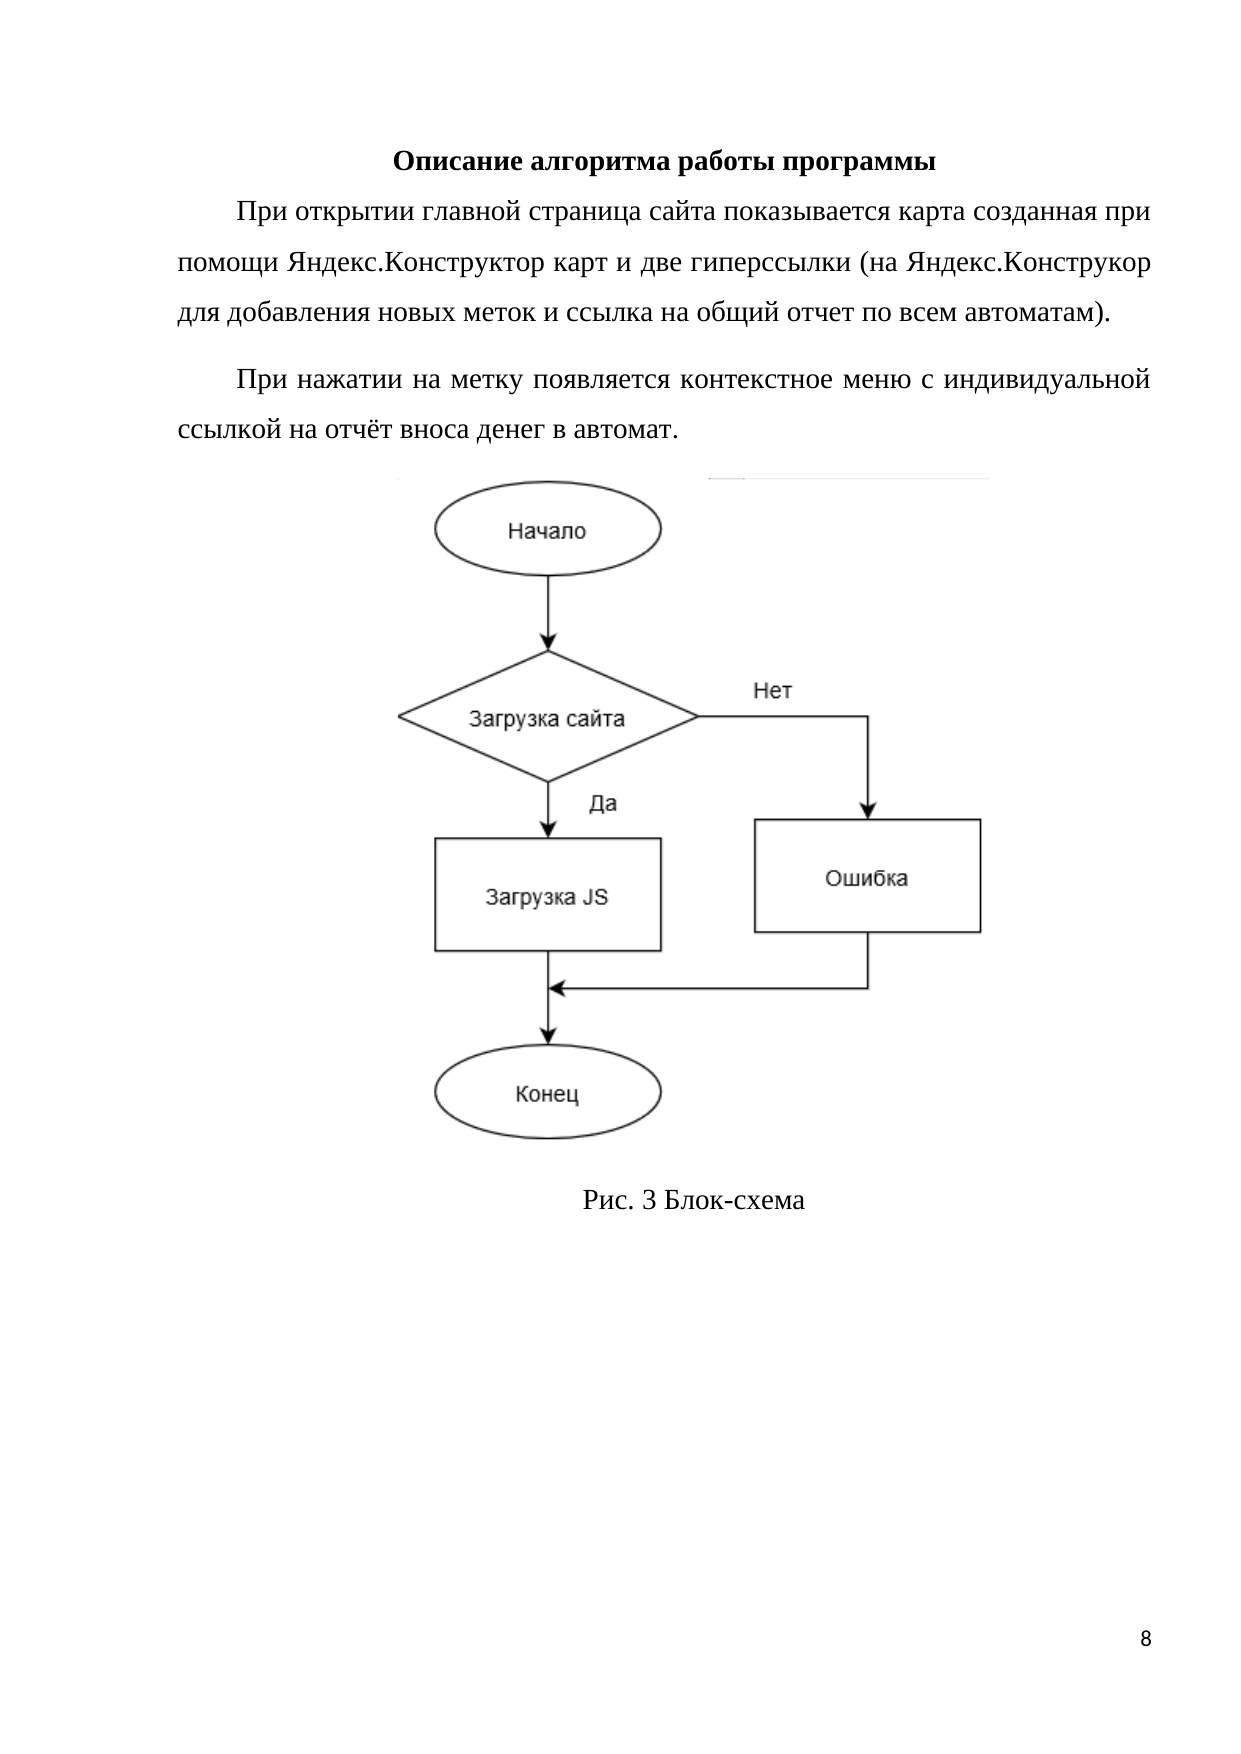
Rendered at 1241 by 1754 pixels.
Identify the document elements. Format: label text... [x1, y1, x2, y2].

text При нажатии на метку появляется контекстное меню с индивидуальной ссылкой на отчёт вноса денег в автомат. [177, 361, 1152, 445]
picture [397, 478, 990, 1152]
text Рис. 3 Блок-схема [177, 1182, 1152, 1216]
subtitle Описание алгоритма работы программы [177, 143, 1152, 177]
text При открытии главной страница сайта показывается карта созданная при помощи Яндекс.Конструктор карт и две гиперссылки (на Яндекс.Конструкор для добавления новых меток и ссылка на общий отчет по всем автоматам). [177, 193, 1152, 328]
